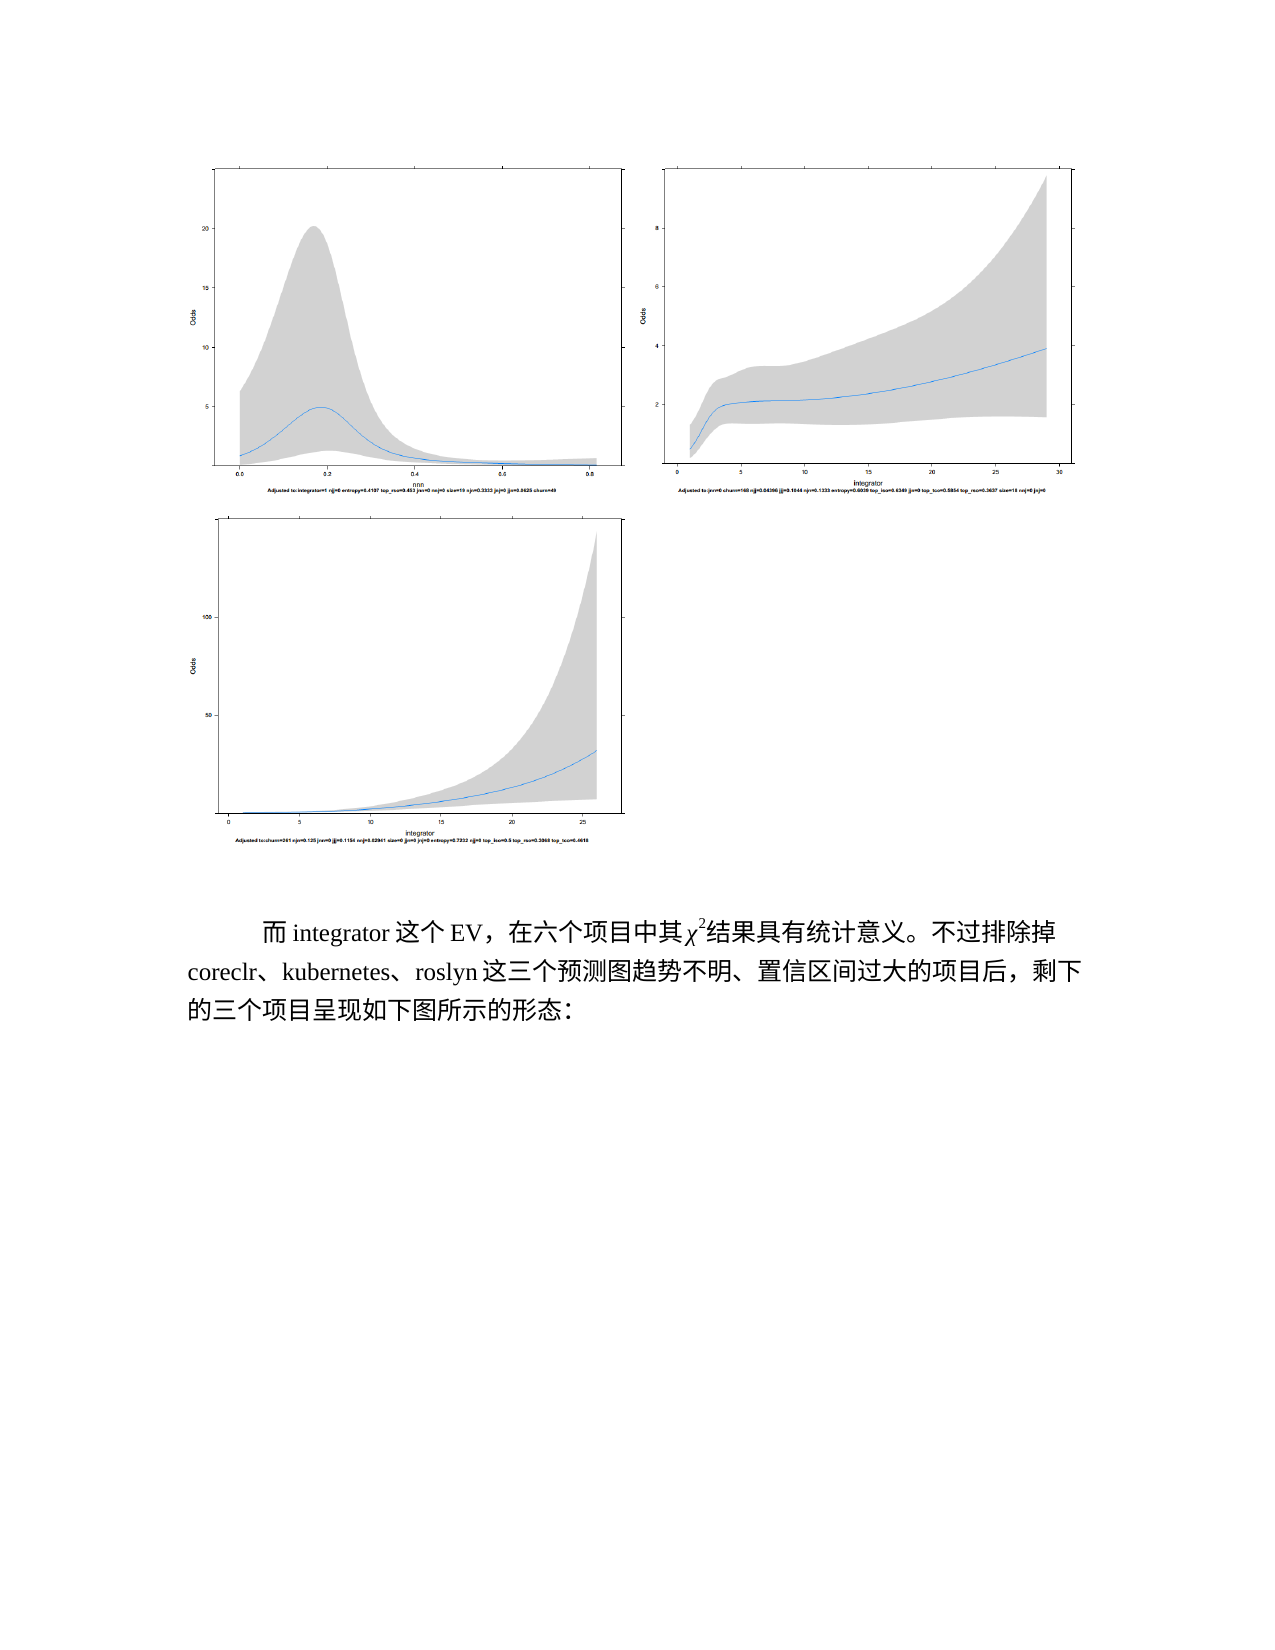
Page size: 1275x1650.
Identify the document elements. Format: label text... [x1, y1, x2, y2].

text 而integrator这个EV，在六个项目中其结果具有统计意义。不过排除掉coreclr、kubernetes、roslyn这三个预测图趋势不明、置信区间过大的项目后，剩下的三个项目呈现如下图所示的形态： [187, 912, 1087, 1026]
picture [187, 150, 1088, 497]
picture [187, 499, 638, 847]
